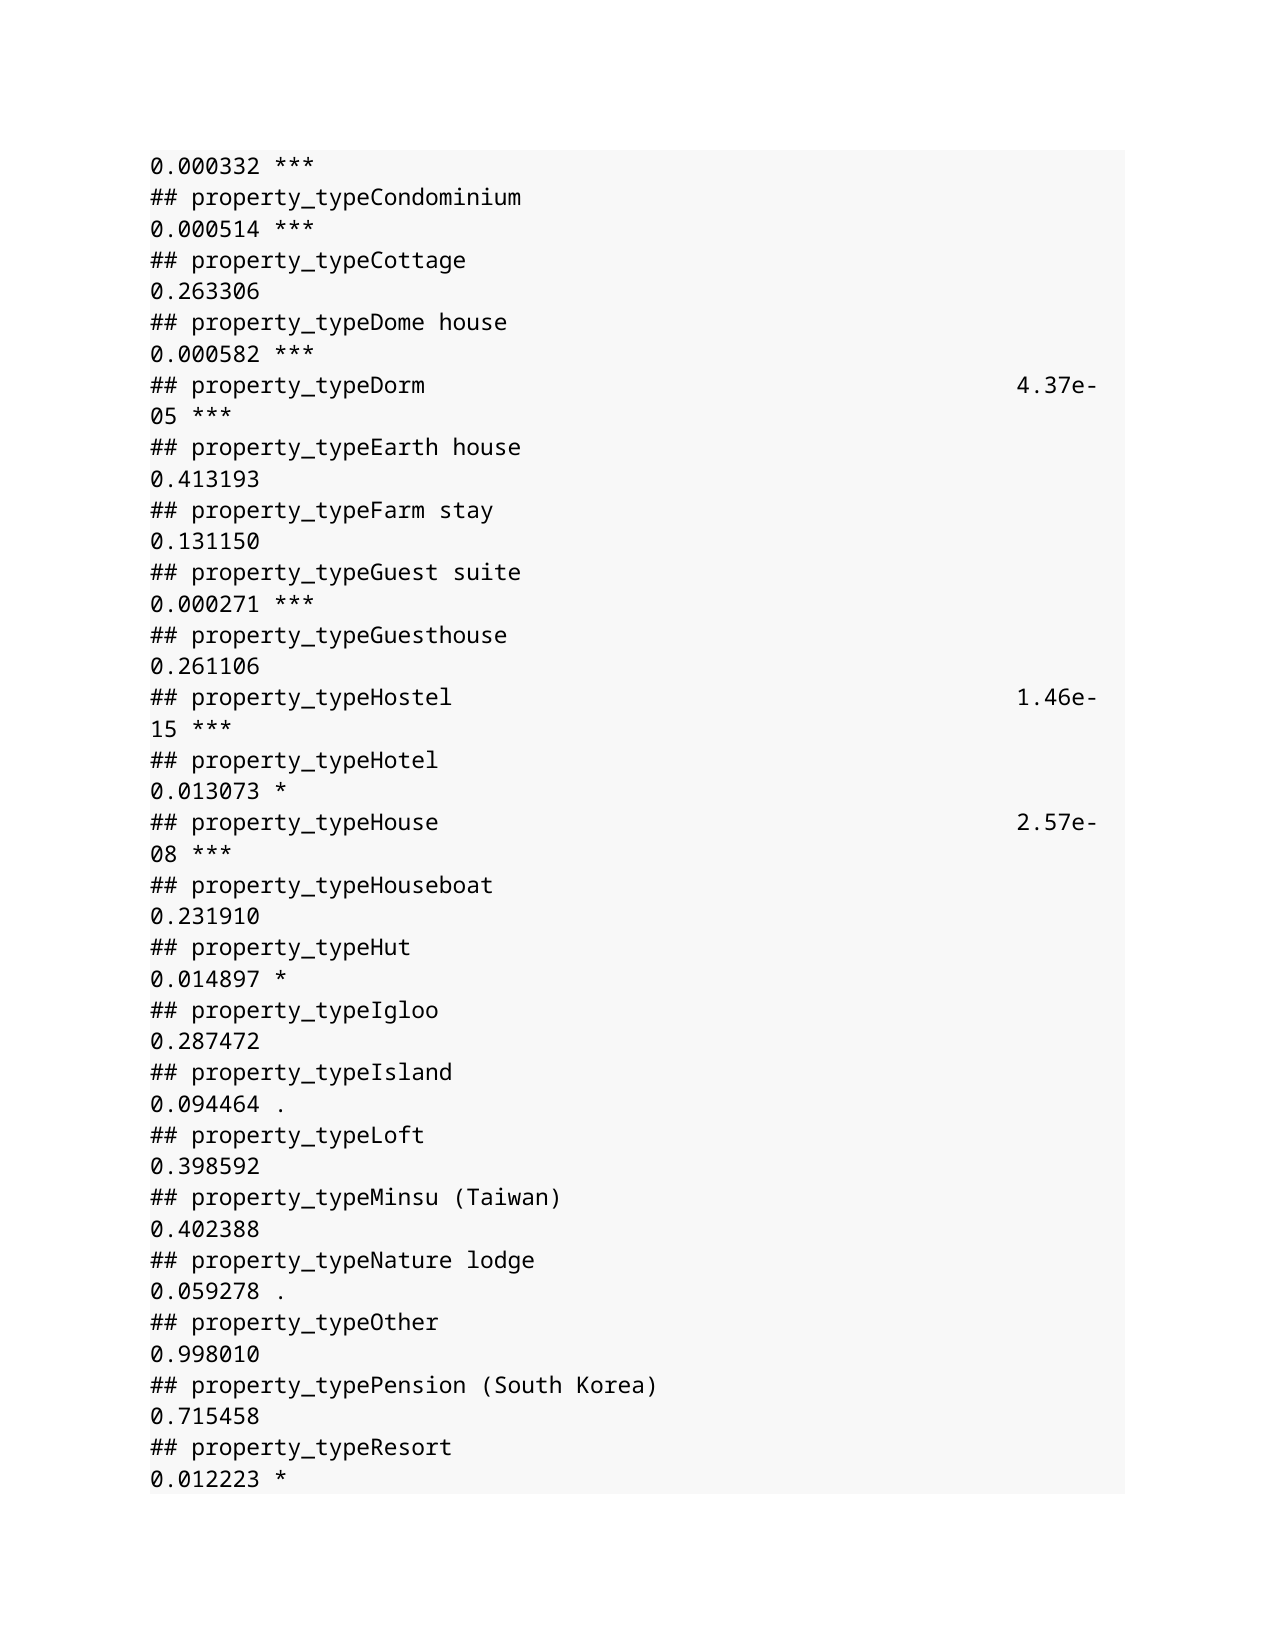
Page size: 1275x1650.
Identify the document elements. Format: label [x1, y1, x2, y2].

text [150, 150, 1125, 1494]
